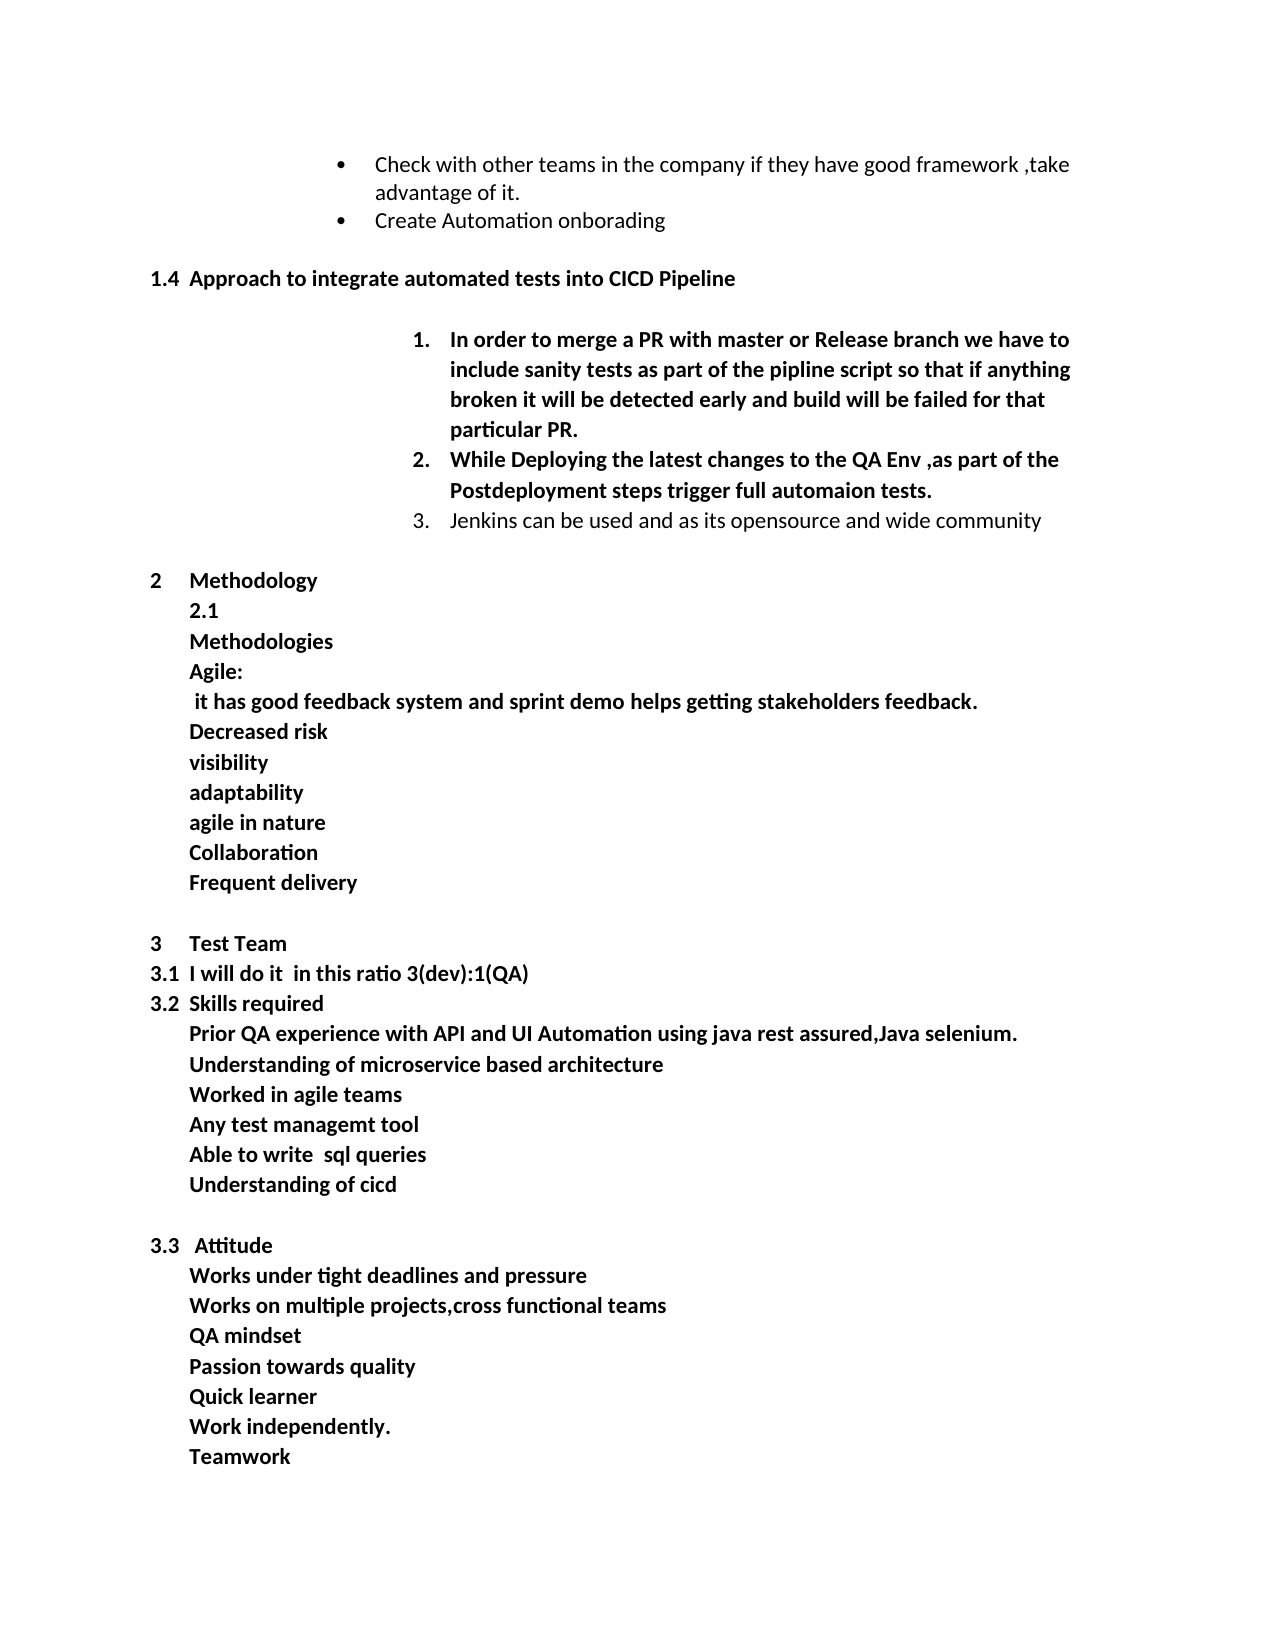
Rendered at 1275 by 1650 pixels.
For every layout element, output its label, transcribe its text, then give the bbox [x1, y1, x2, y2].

list Understanding of cicd [189, 1171, 1125, 1198]
list Understanding of microservice based architecture [189, 1050, 1125, 1078]
list In order to merge a PR with master or Release branch we have to include sanity tests as part of the pipline script so that if anything broken it will be detected early and build will be failed for that particular PR. [412, 325, 1125, 443]
list Jenkins can be used and as its opensource and wide community [412, 506, 1125, 534]
list Decreased risk [189, 717, 1125, 745]
list QA mindset [189, 1322, 1125, 1349]
list Frequent delivery [189, 868, 1125, 896]
list Able to write sql queries [189, 1140, 1125, 1168]
list Works under tight deadlines and pressure [189, 1261, 1125, 1289]
list Teamwork [189, 1442, 1125, 1470]
list Worked in agile teams [189, 1080, 1125, 1108]
list Work independently. [189, 1412, 1125, 1440]
list it has good feedback system and sprint demo helps getting stakeholders feedback. [189, 687, 1125, 715]
list Passion towards quality [189, 1352, 1125, 1380]
list Methodology [150, 566, 1125, 594]
list Approach to integrate automated tests into CICD Pipeline [150, 264, 1125, 292]
list Quick learner [189, 1382, 1125, 1410]
list Methodologies [189, 627, 1125, 655]
list visibility [189, 748, 1125, 776]
list Works on multiple projects,cross functional teams [189, 1291, 1125, 1319]
list adaptability [189, 778, 1125, 806]
list Create Automation onborading [337, 206, 1125, 234]
list Skills required [150, 989, 1125, 1017]
list Attitude [150, 1231, 1125, 1259]
list Prior QA experience with API and UI Automation using java rest assured,Java selenium. [189, 1019, 1125, 1047]
list Test Team [150, 929, 1125, 957]
list 2.1 [189, 597, 1125, 624]
list I will do it in this ratio 3(dev):1(QA) [150, 959, 1125, 987]
list Agile: [189, 657, 1125, 685]
list Collaboration [189, 838, 1125, 866]
list agile in nature [189, 808, 1125, 836]
list Any test managemt tool [189, 1110, 1125, 1138]
list While Deploying the latest changes to the QA Env ,as part of the Postdeployment steps trigger full automaion tests. [412, 446, 1125, 504]
list Check with other teams in the company if they have good framework ,take advantage of it. [337, 150, 1125, 206]
